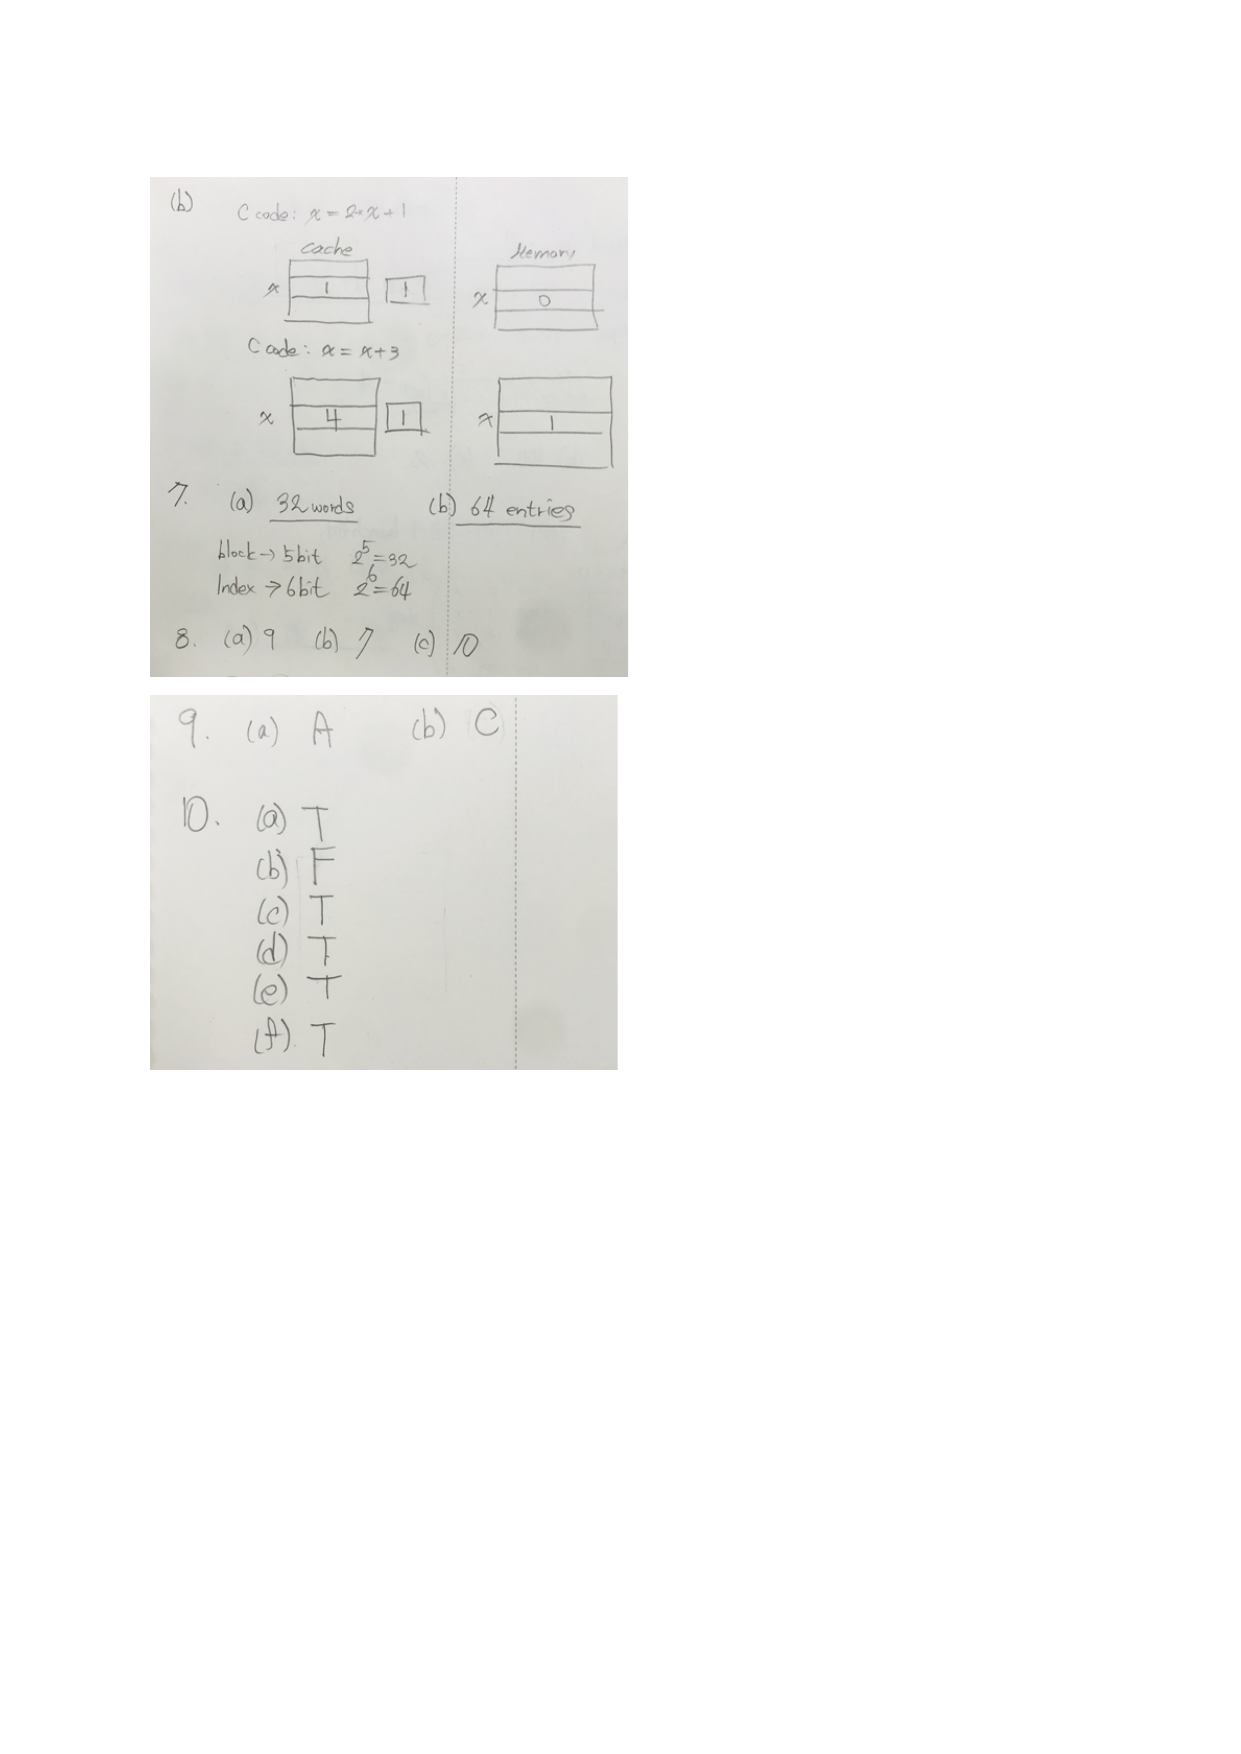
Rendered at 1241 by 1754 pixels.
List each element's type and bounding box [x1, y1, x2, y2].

picture [150, 177, 629, 677]
picture [150, 695, 618, 1070]
